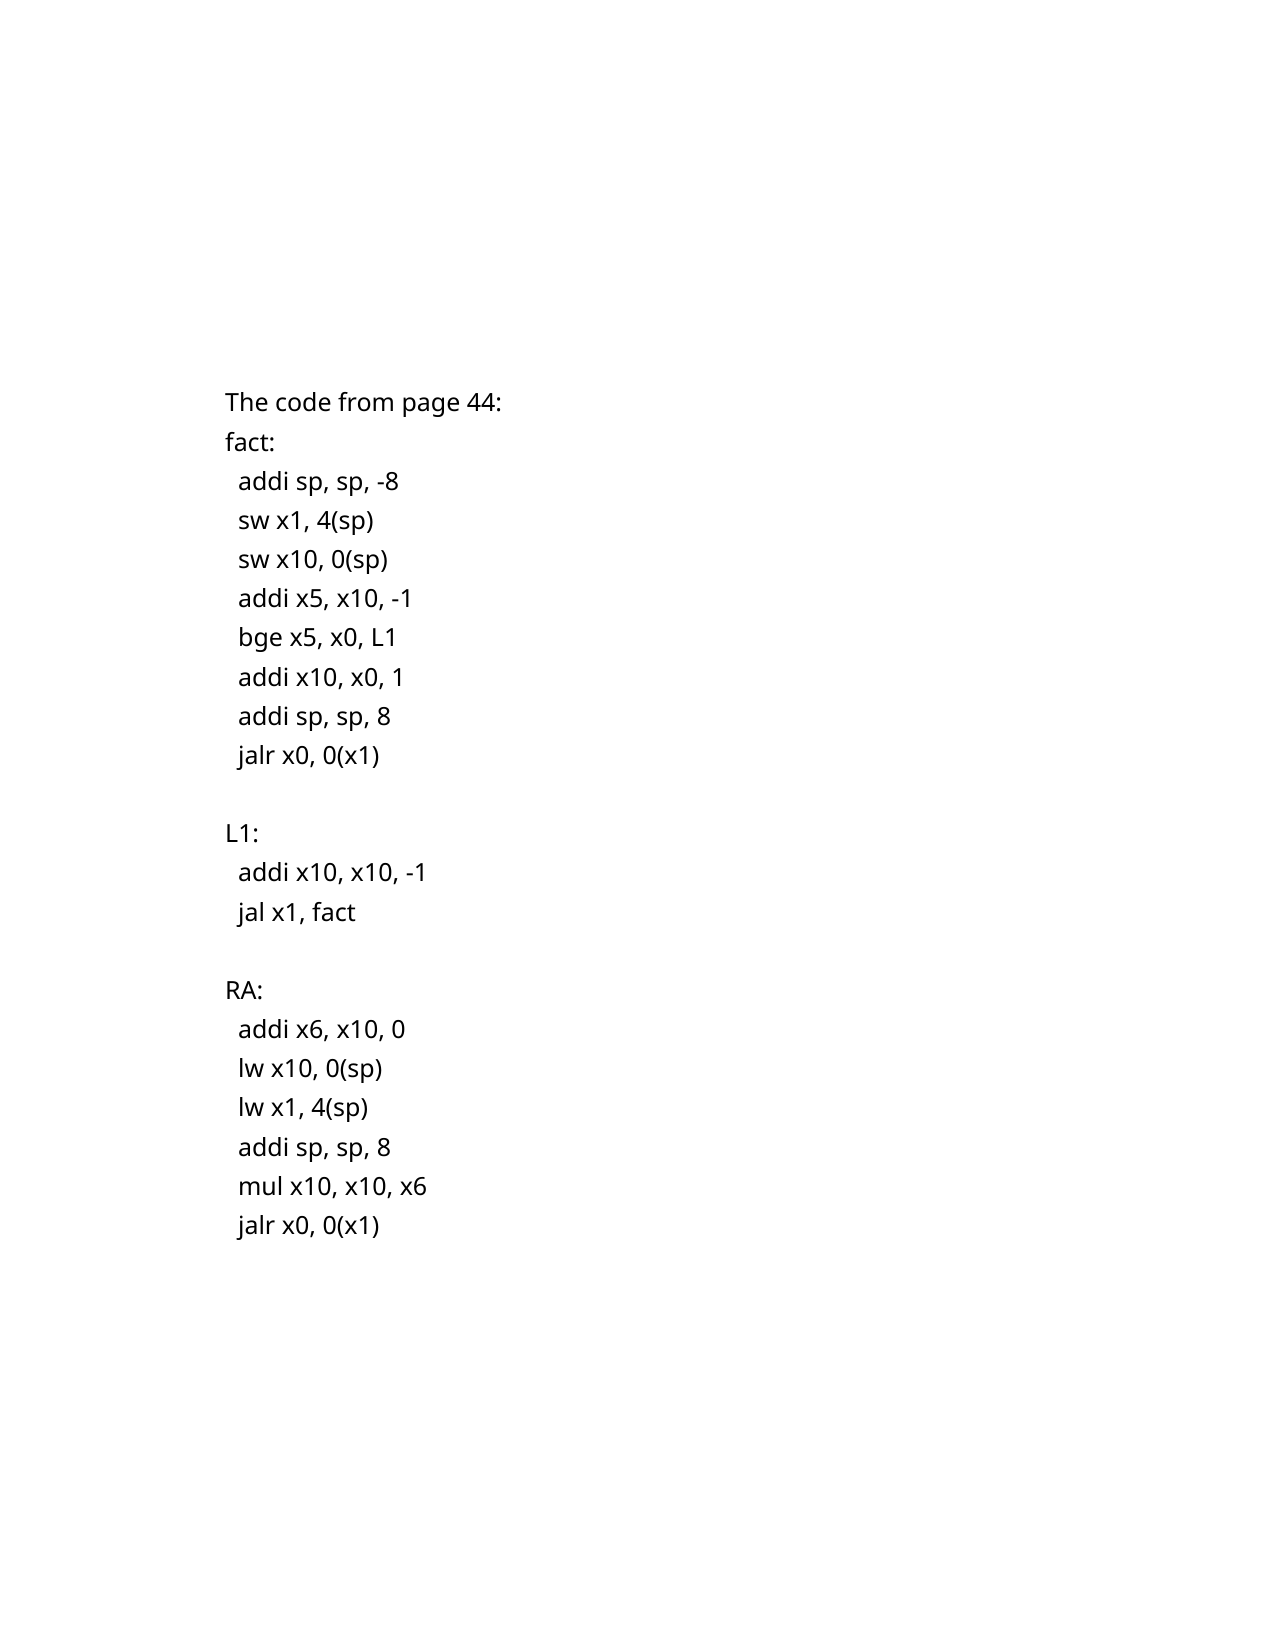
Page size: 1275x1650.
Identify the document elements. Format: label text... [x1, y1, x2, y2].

list addi x6, x10, 0 [225, 1012, 1125, 1046]
list lw x1, 4(sp) [225, 1090, 1125, 1124]
list sw x10, 0(sp) [225, 542, 1125, 576]
list addi x10, x0, 1 [225, 659, 1125, 693]
list addi sp, sp, -8 [225, 463, 1125, 497]
list jalr x0, 0(x1) [225, 1207, 1125, 1242]
list lw x10, 0(sp) [225, 1051, 1125, 1085]
list sw x1, 4(sp) [225, 502, 1125, 537]
list jalr x0, 0(x1) [225, 737, 1125, 772]
list L1: [225, 816, 1125, 850]
list addi sp, sp, 8 [225, 698, 1125, 732]
list mul x10, x10, x6 [225, 1168, 1125, 1202]
list addi sp, sp, 8 [225, 1129, 1125, 1163]
list RA: [225, 972, 1125, 1007]
list addi x5, x10, -1 [225, 581, 1125, 615]
list fact: [225, 424, 1125, 458]
list jal x1, fact [225, 894, 1125, 928]
list bge x5, x0, L1 [225, 620, 1125, 654]
list addi x10, x10, -1 [225, 855, 1125, 889]
list The code from page 44: [225, 385, 1125, 419]
